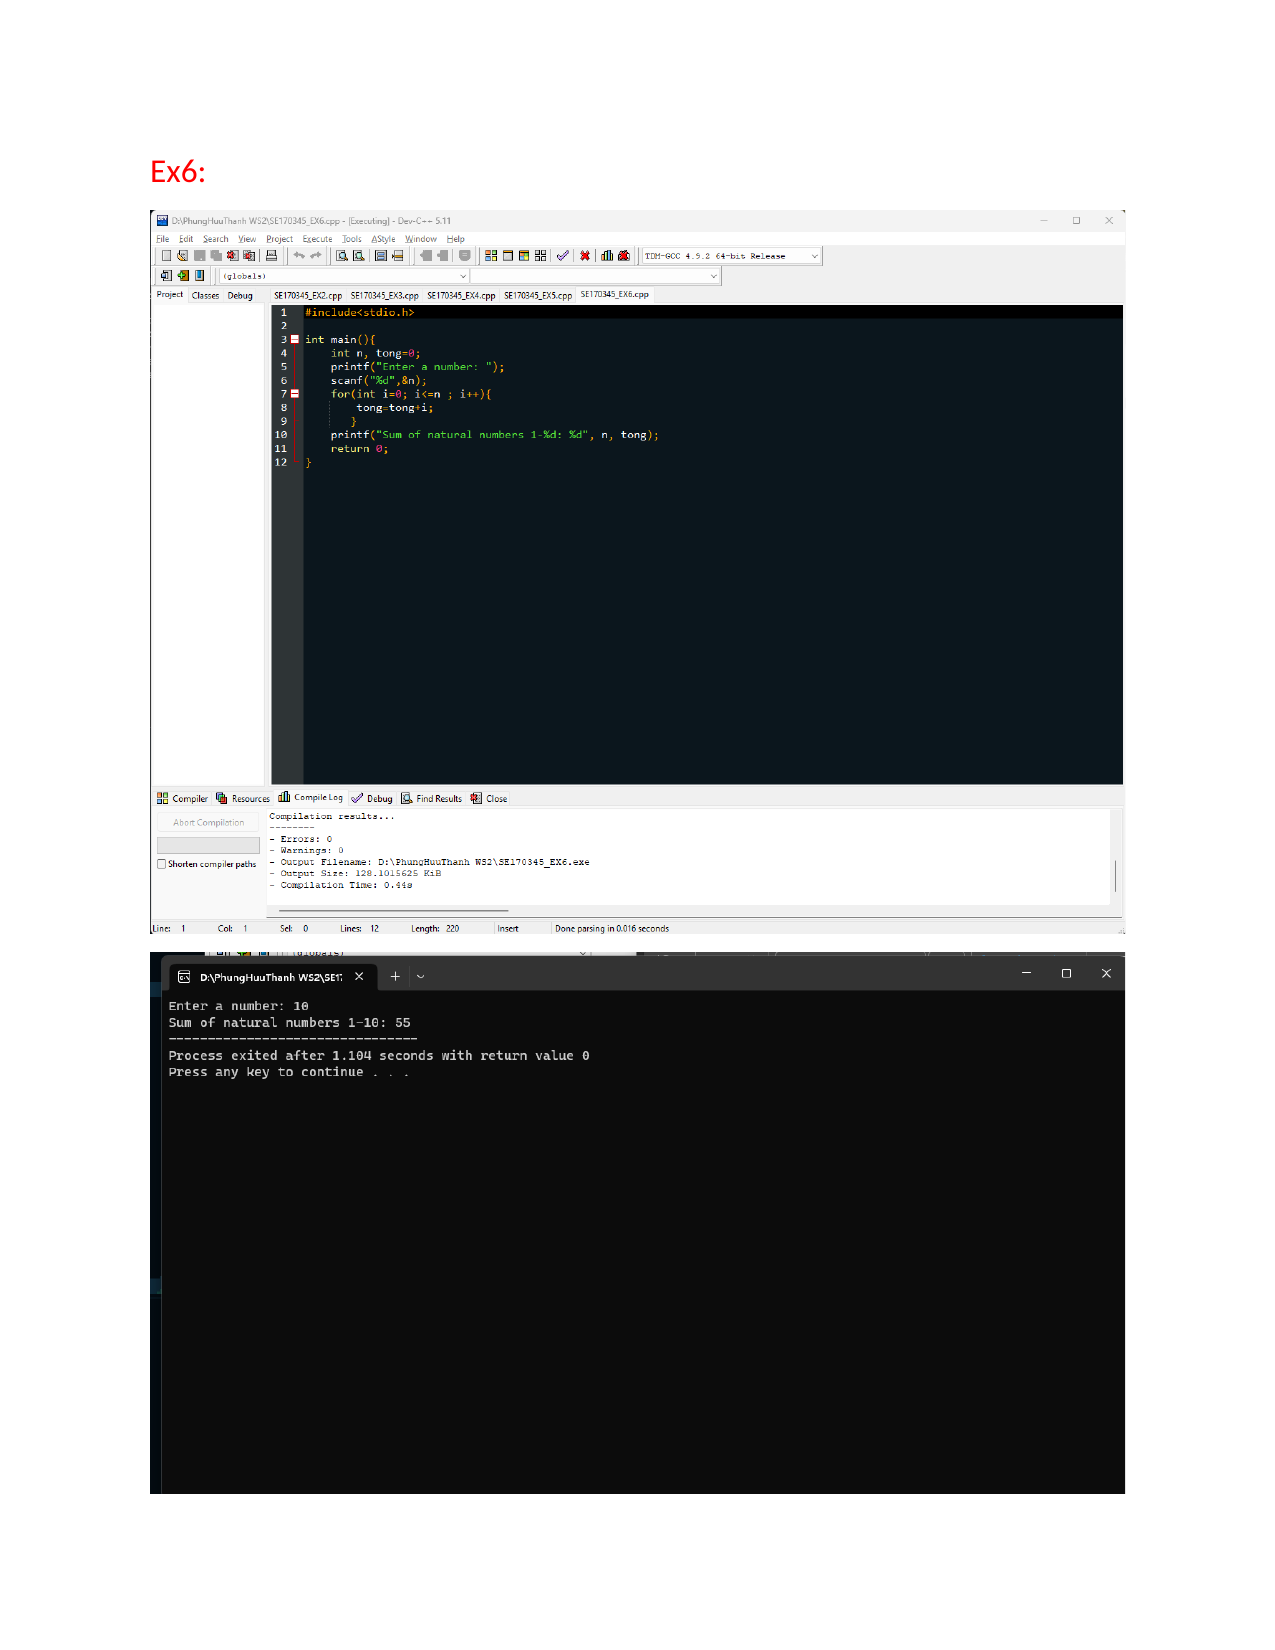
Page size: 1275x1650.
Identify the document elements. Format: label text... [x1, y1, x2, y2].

text Ex6: [150, 150, 1125, 191]
picture [150, 210, 1125, 934]
picture [150, 952, 1125, 1494]
